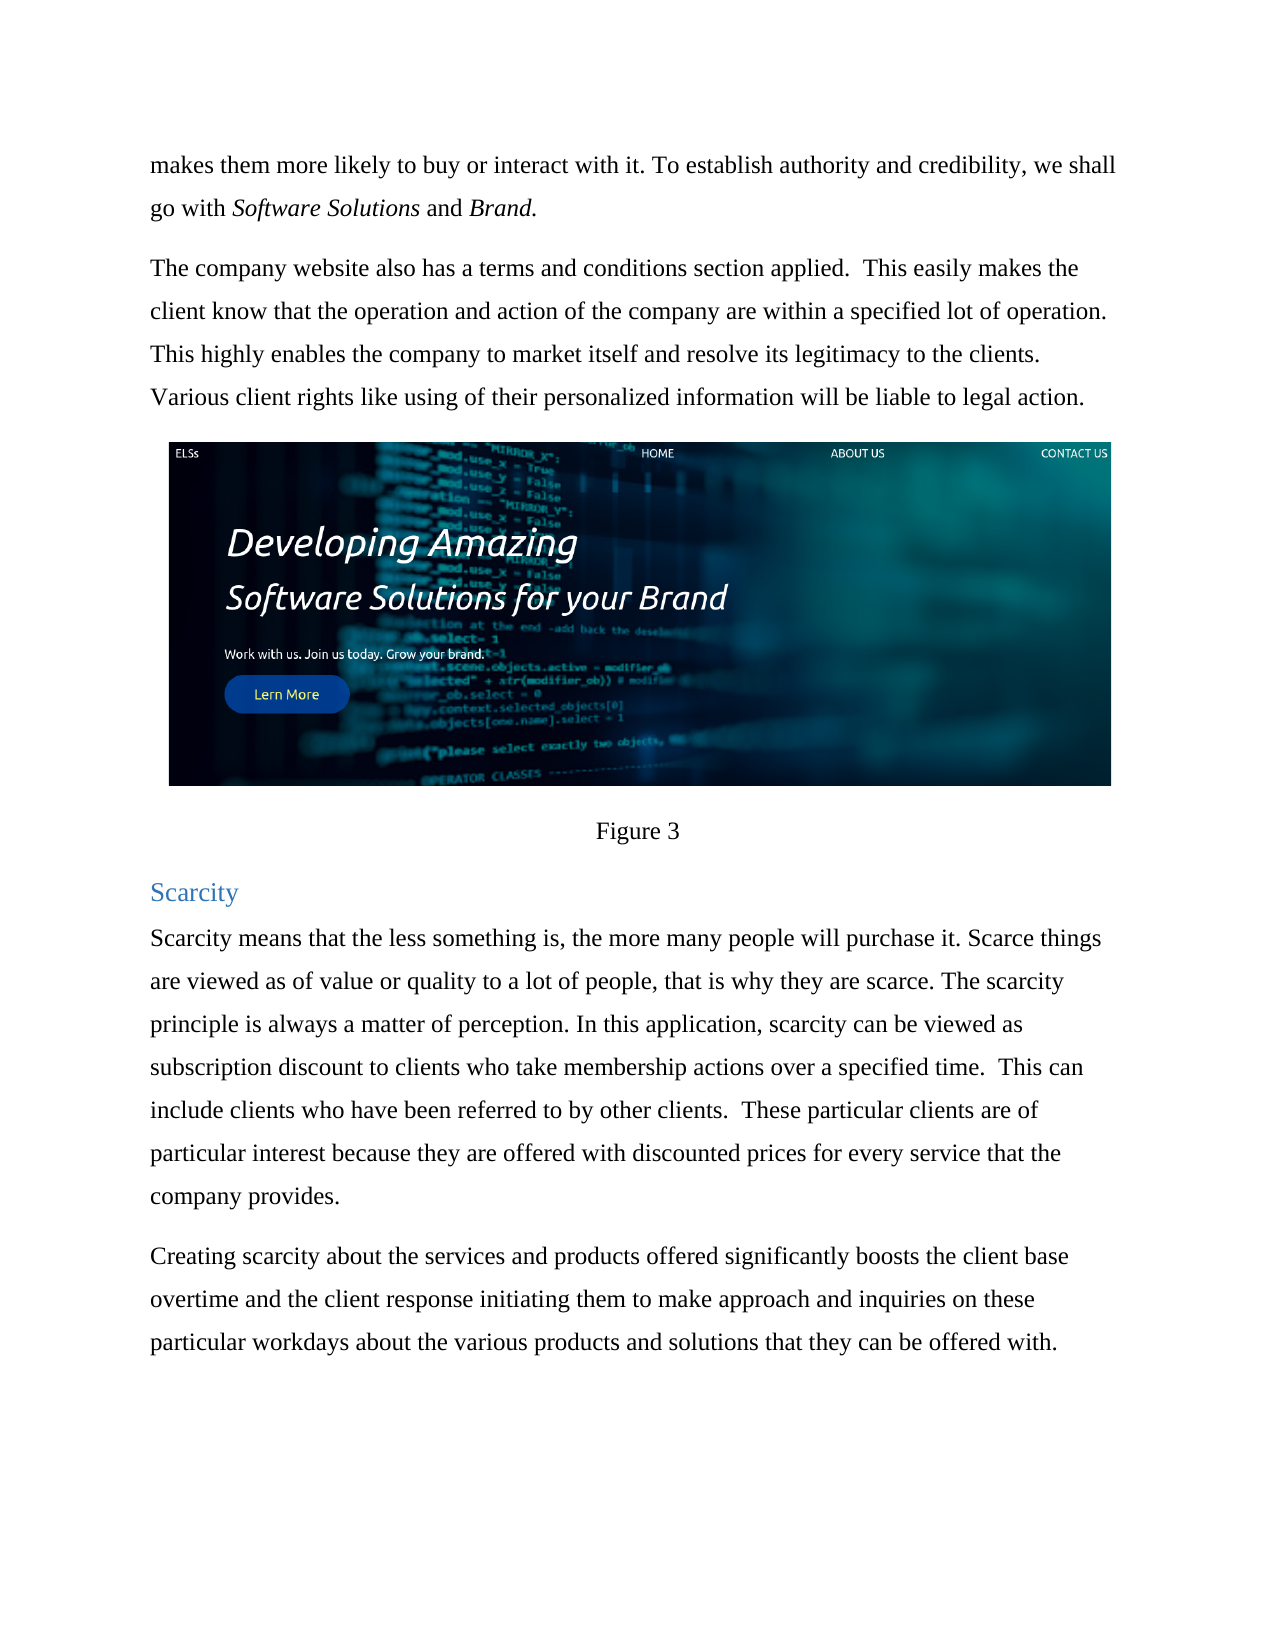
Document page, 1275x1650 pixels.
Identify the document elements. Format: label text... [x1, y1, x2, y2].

text Creating scarcity about the services and products offered significantly boosts the client base overtime and the client response initiating them to make approach and inquiries on these particular workdays about the various products and solutions that they can be offered with. [150, 1241, 1125, 1356]
text The company website also has a terms and conditions section applied. This easily makes the client know that the operation and action of the company are within a specified lot of operation. This highly enables the company to market itself and resolve its legitimacy to the clients. Various client rights like using of their personalized information will be liable to legal action. [150, 253, 1125, 411]
subtitle Scarcity [150, 876, 1125, 907]
text Figure 3 [150, 816, 1125, 845]
text Scarcity means that the less something is, the more many people will purchase it. Scarce things are viewed as of value or quality to a lot of people, that is why they are scarce. The scarcity principle is always a matter of perception. In this application, scarcity can be viewed as subscription discount to clients who take membership actions over a specified time. This can include clients who have been referred to by other clients. These particular clients are of particular interest because they are offered with discounted prices for every service that the company provides. [150, 923, 1125, 1210]
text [150, 150, 1125, 222]
